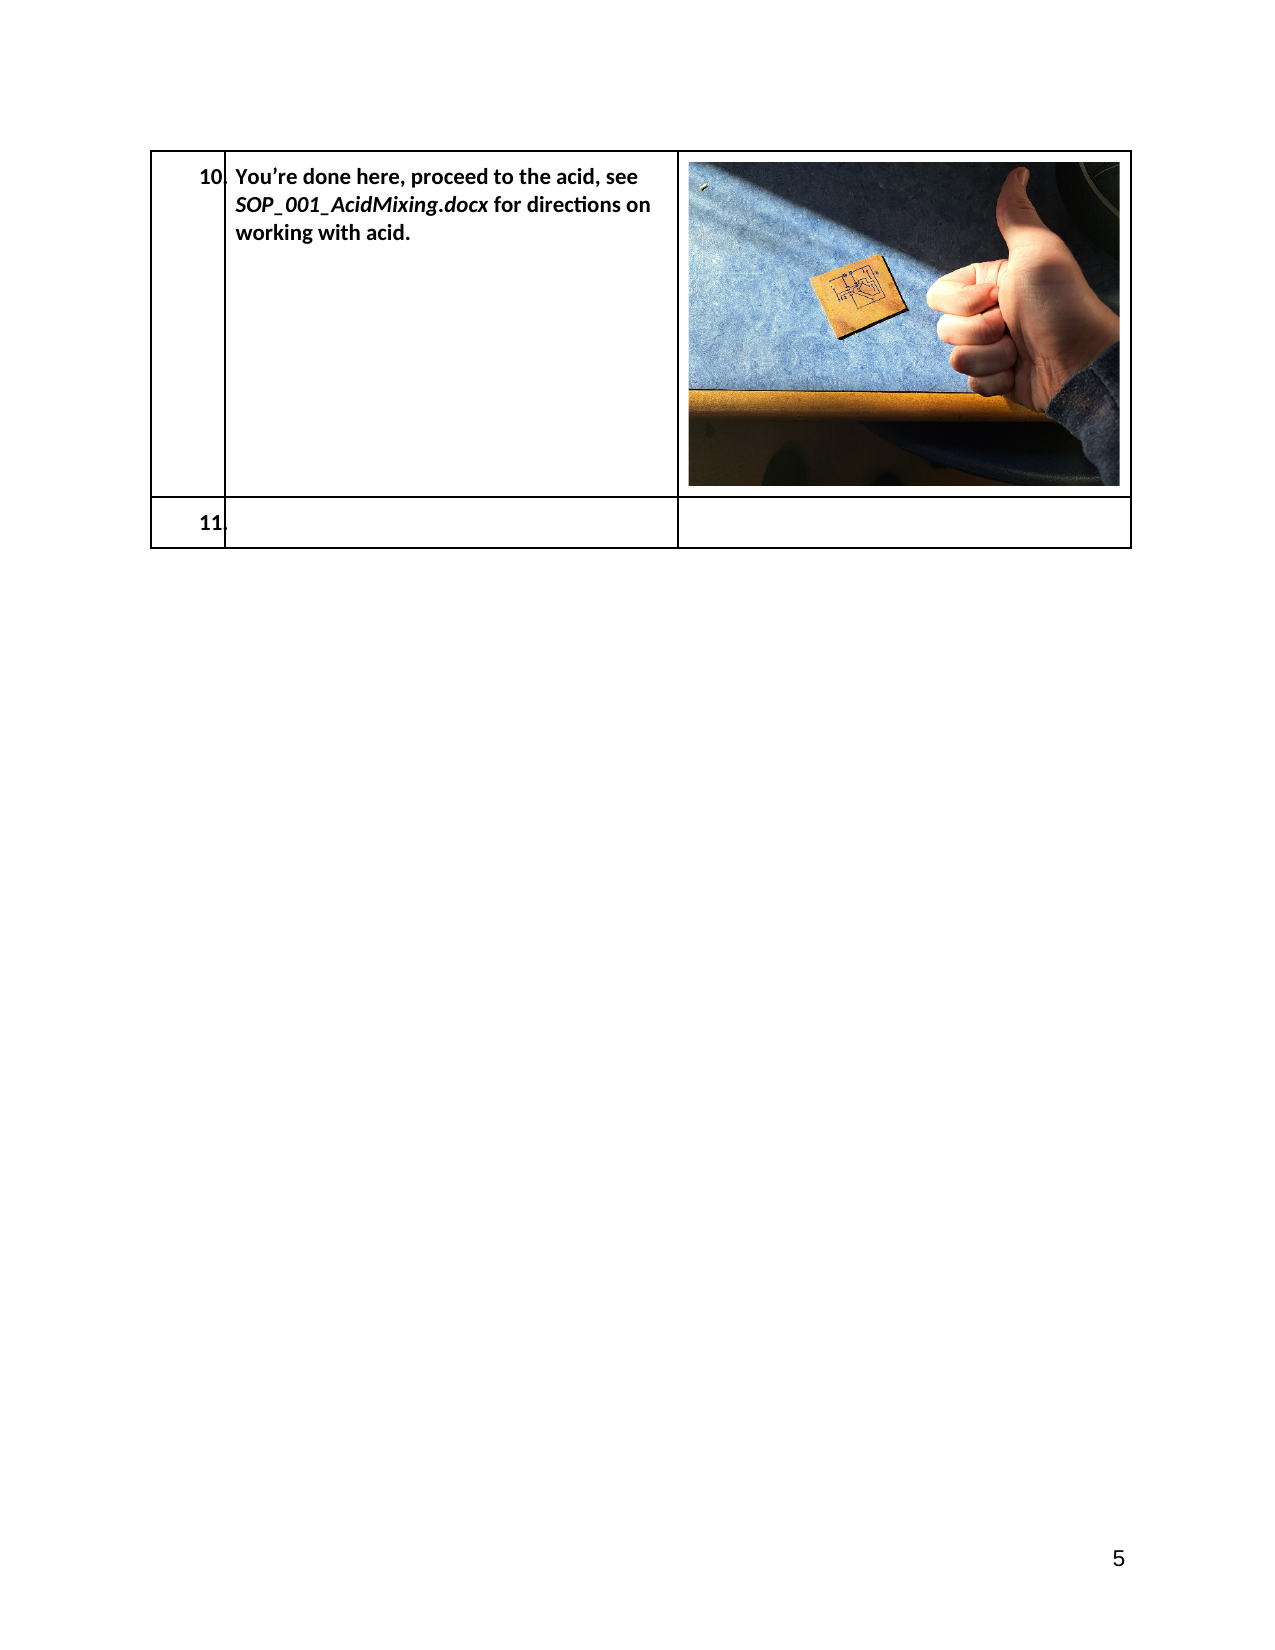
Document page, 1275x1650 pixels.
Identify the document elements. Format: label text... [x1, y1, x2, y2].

picture [688, 162, 1120, 486]
table_cell [152, 498, 224, 547]
table_cell [152, 152, 224, 496]
table_cell [679, 152, 1130, 496]
table_cell [679, 498, 1130, 547]
table_cell You’re done here, proceed to the acid, see SOP_001_AcidMixing.docx for directions on working with acid. [226, 152, 677, 496]
table_cell [226, 498, 677, 547]
